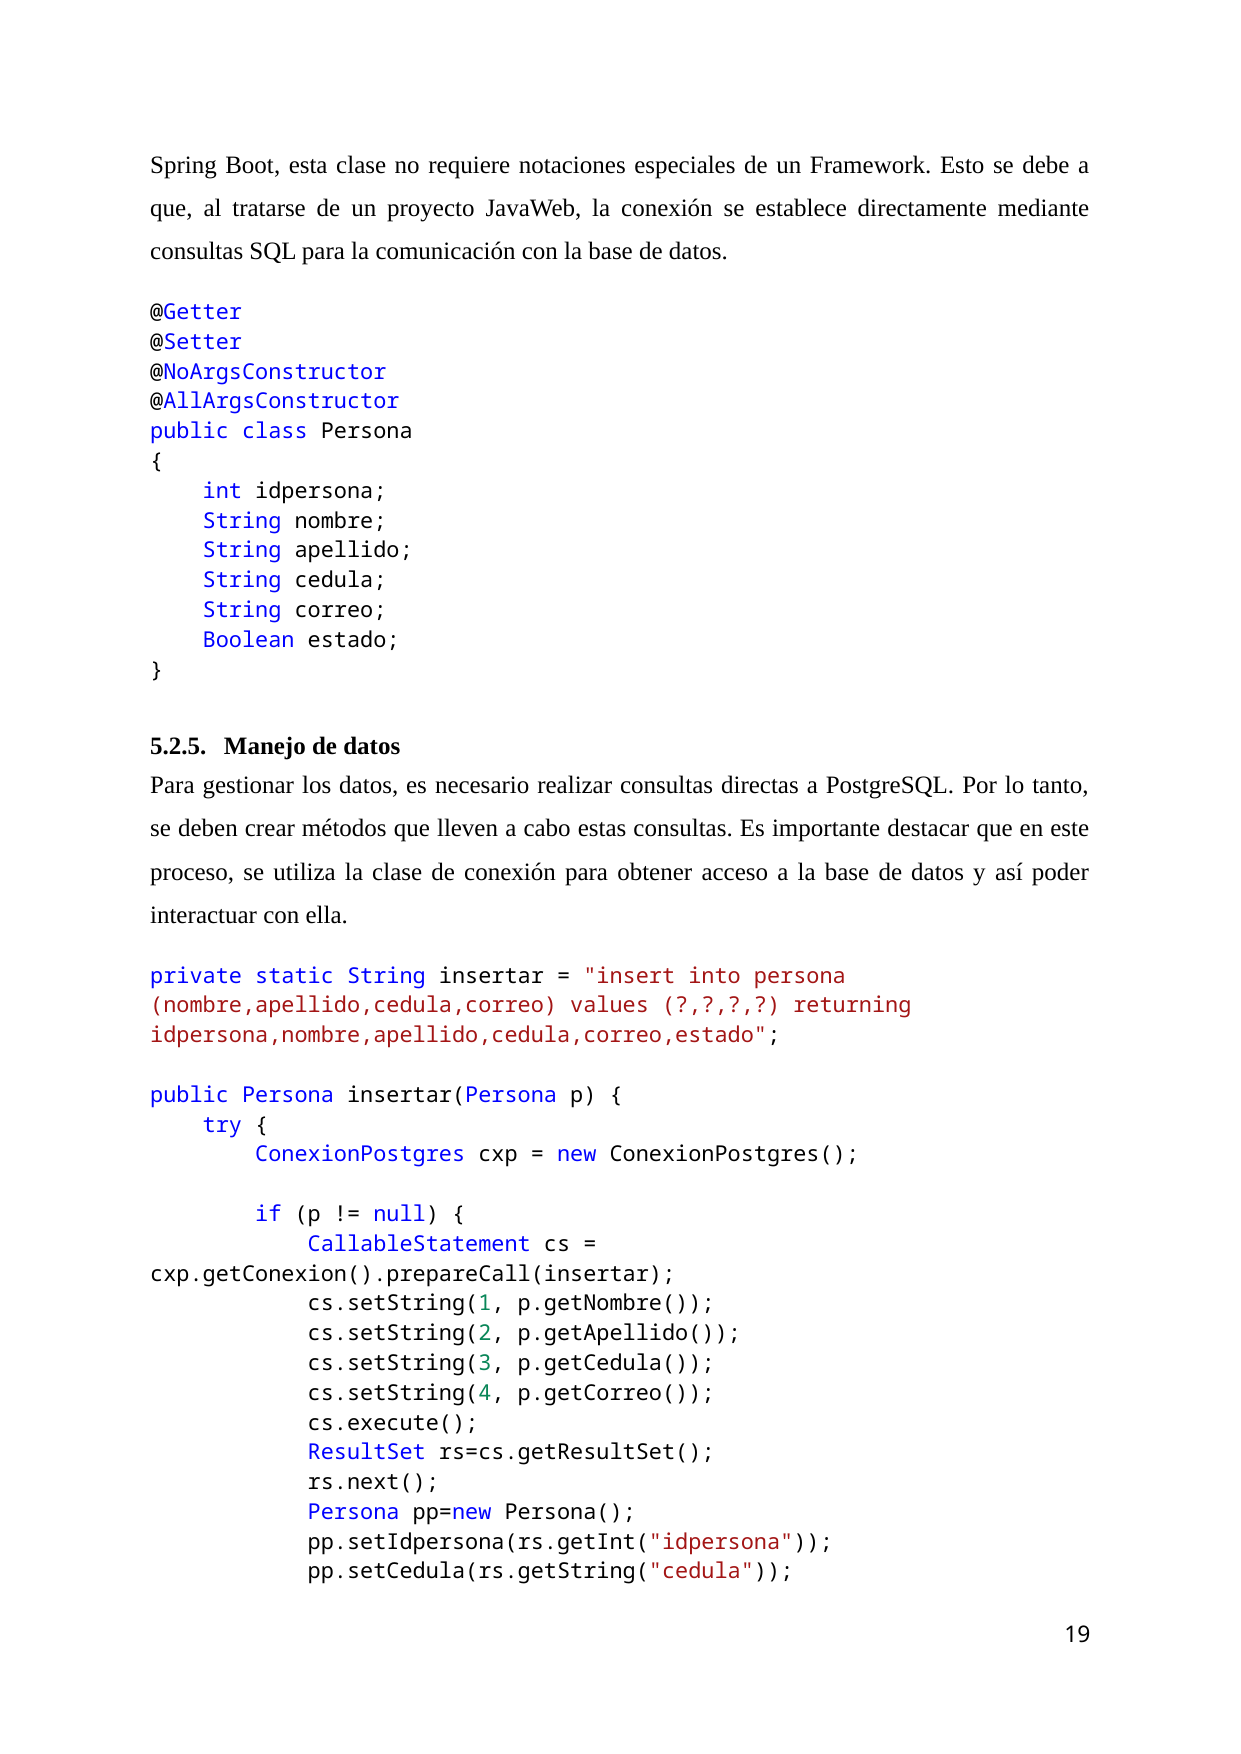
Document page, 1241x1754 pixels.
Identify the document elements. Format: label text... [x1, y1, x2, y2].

text ConexionPostgres cxp = new ConexionPostgres(); [150, 1138, 1090, 1168]
text CallableStatement cs = cxp.getConexion().prepareCall(insertar); [150, 1228, 1090, 1287]
text @AllArgsConstructor [150, 385, 1090, 415]
text String cedula; [150, 564, 1090, 594]
text cs.setString(4, p.getCorreo()); [150, 1377, 1090, 1406]
text } [150, 653, 1090, 683]
text String apellido; [150, 534, 1090, 564]
text private static String insertar = "insert into persona (nombre,apellido,cedula,correo) values (?,?,?,?) returning idpersona,nombre,apellido,cedula,correo,estado"; [150, 959, 1090, 1049]
text public Persona insertar(Persona p) { [150, 1079, 1090, 1108]
text @Setter [150, 326, 1090, 356]
text cs.execute(); [150, 1406, 1090, 1436]
subtitle Manejo de datos [150, 731, 1090, 760]
text pp.setIdpersona(rs.getInt("idpersona")); [150, 1526, 1090, 1555]
text try { [150, 1108, 1090, 1138]
text String nombre; [150, 504, 1090, 534]
text Para gestionar los datos, es necesario realizar consultas directas a PostgreSQL. Por lo tanto, se deben crear métodos que lleven a cabo estas consultas. Es importante destacar que en este proceso, se utiliza la clase de conexión para obtener acceso a la base de datos y así poder interactuar con ella. [150, 770, 1090, 928]
text ResultSet rs=cs.getResultSet(); [150, 1436, 1090, 1466]
text cs.setString(2, p.getApellido()); [150, 1317, 1090, 1347]
text cs.setString(1, p.getNombre()); [150, 1287, 1090, 1317]
text rs.next(); [150, 1466, 1090, 1496]
text cs.setString(3, p.getCedula()); [150, 1347, 1090, 1377]
text if (p != null) { [150, 1198, 1090, 1228]
text @NoArgsConstructor [150, 356, 1090, 385]
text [150, 150, 1090, 265]
text String correo; [150, 594, 1090, 624]
text int idpersona; [150, 475, 1090, 504]
text public class Persona [150, 415, 1090, 445]
text Persona pp=new Persona(); [150, 1496, 1090, 1526]
text pp.setCedula(rs.getString("cedula")); [150, 1555, 1090, 1585]
text @Getter [150, 296, 1090, 326]
text { [150, 445, 1090, 475]
text Boolean estado; [150, 624, 1090, 653]
